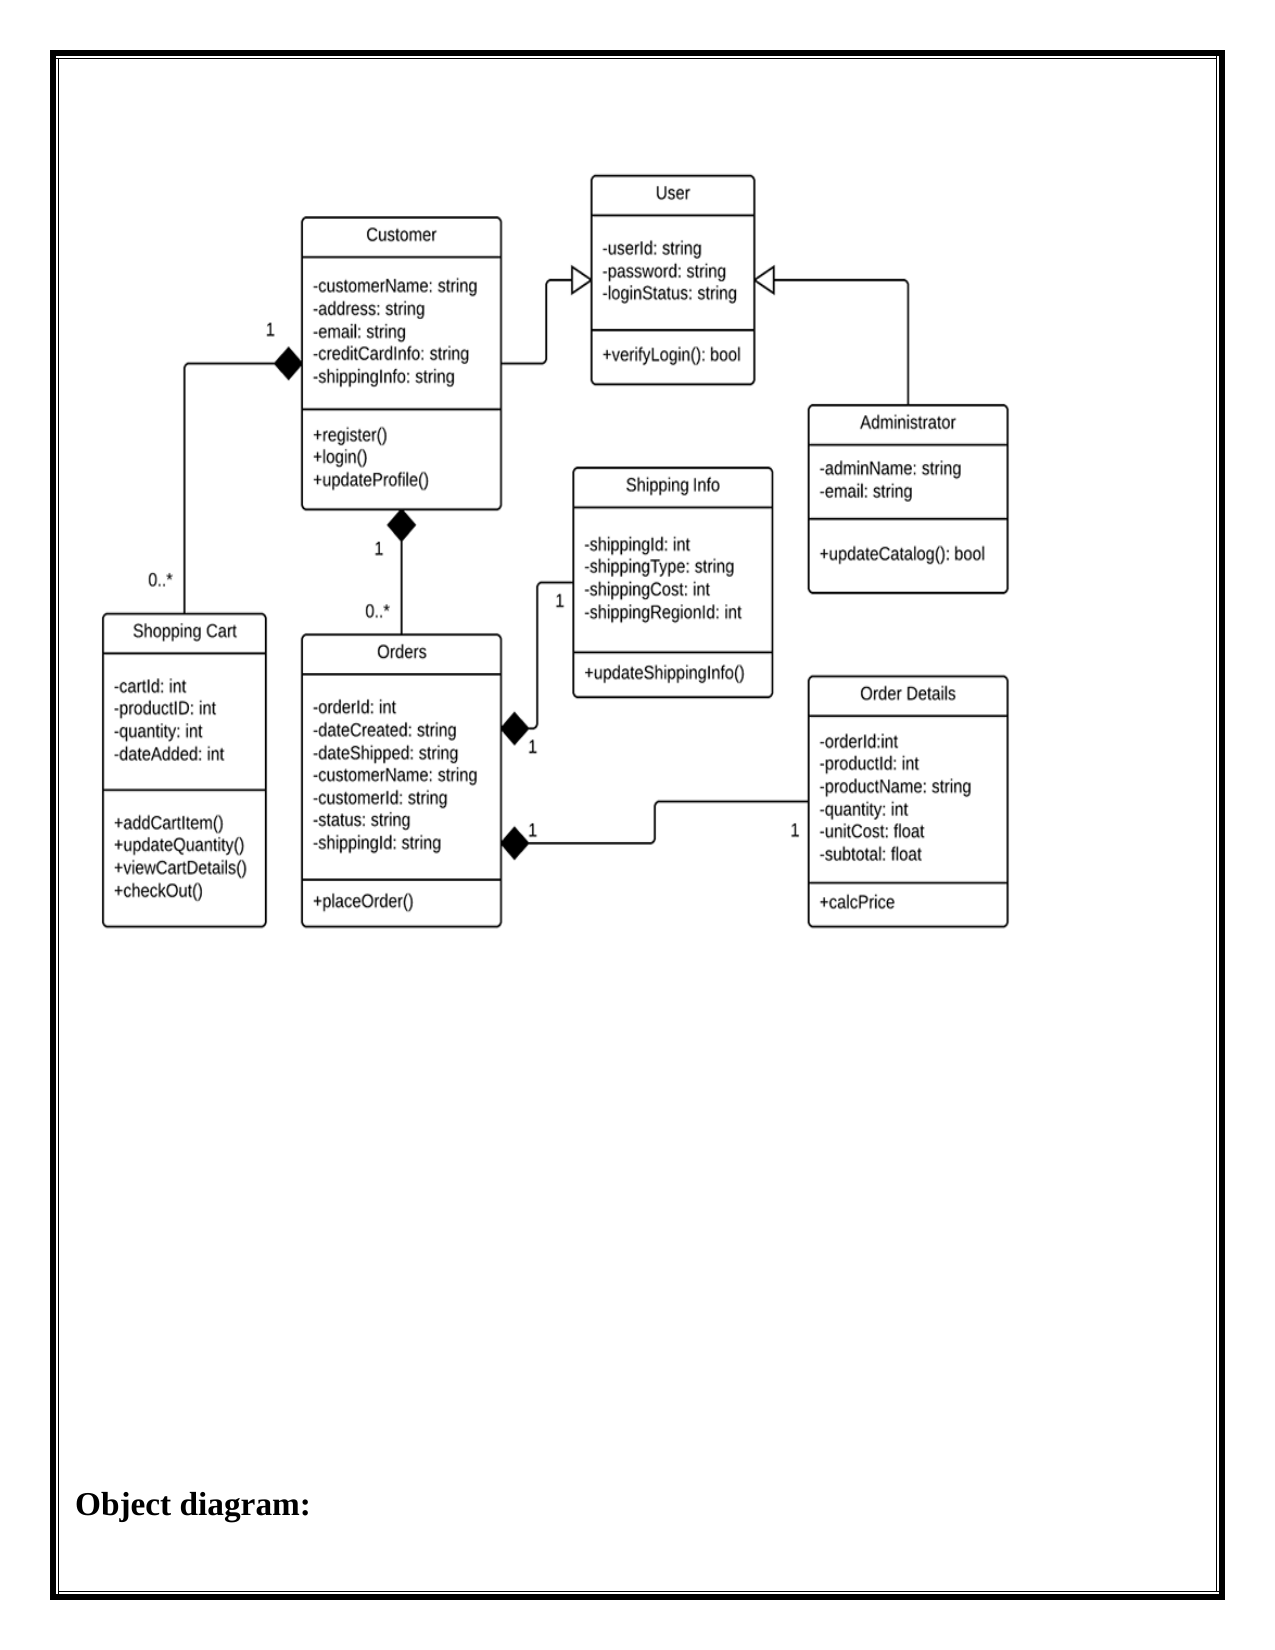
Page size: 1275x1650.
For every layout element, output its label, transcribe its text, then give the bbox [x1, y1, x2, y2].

text Object diagram: [75, 1484, 1200, 1522]
picture [75, 131, 1052, 1005]
